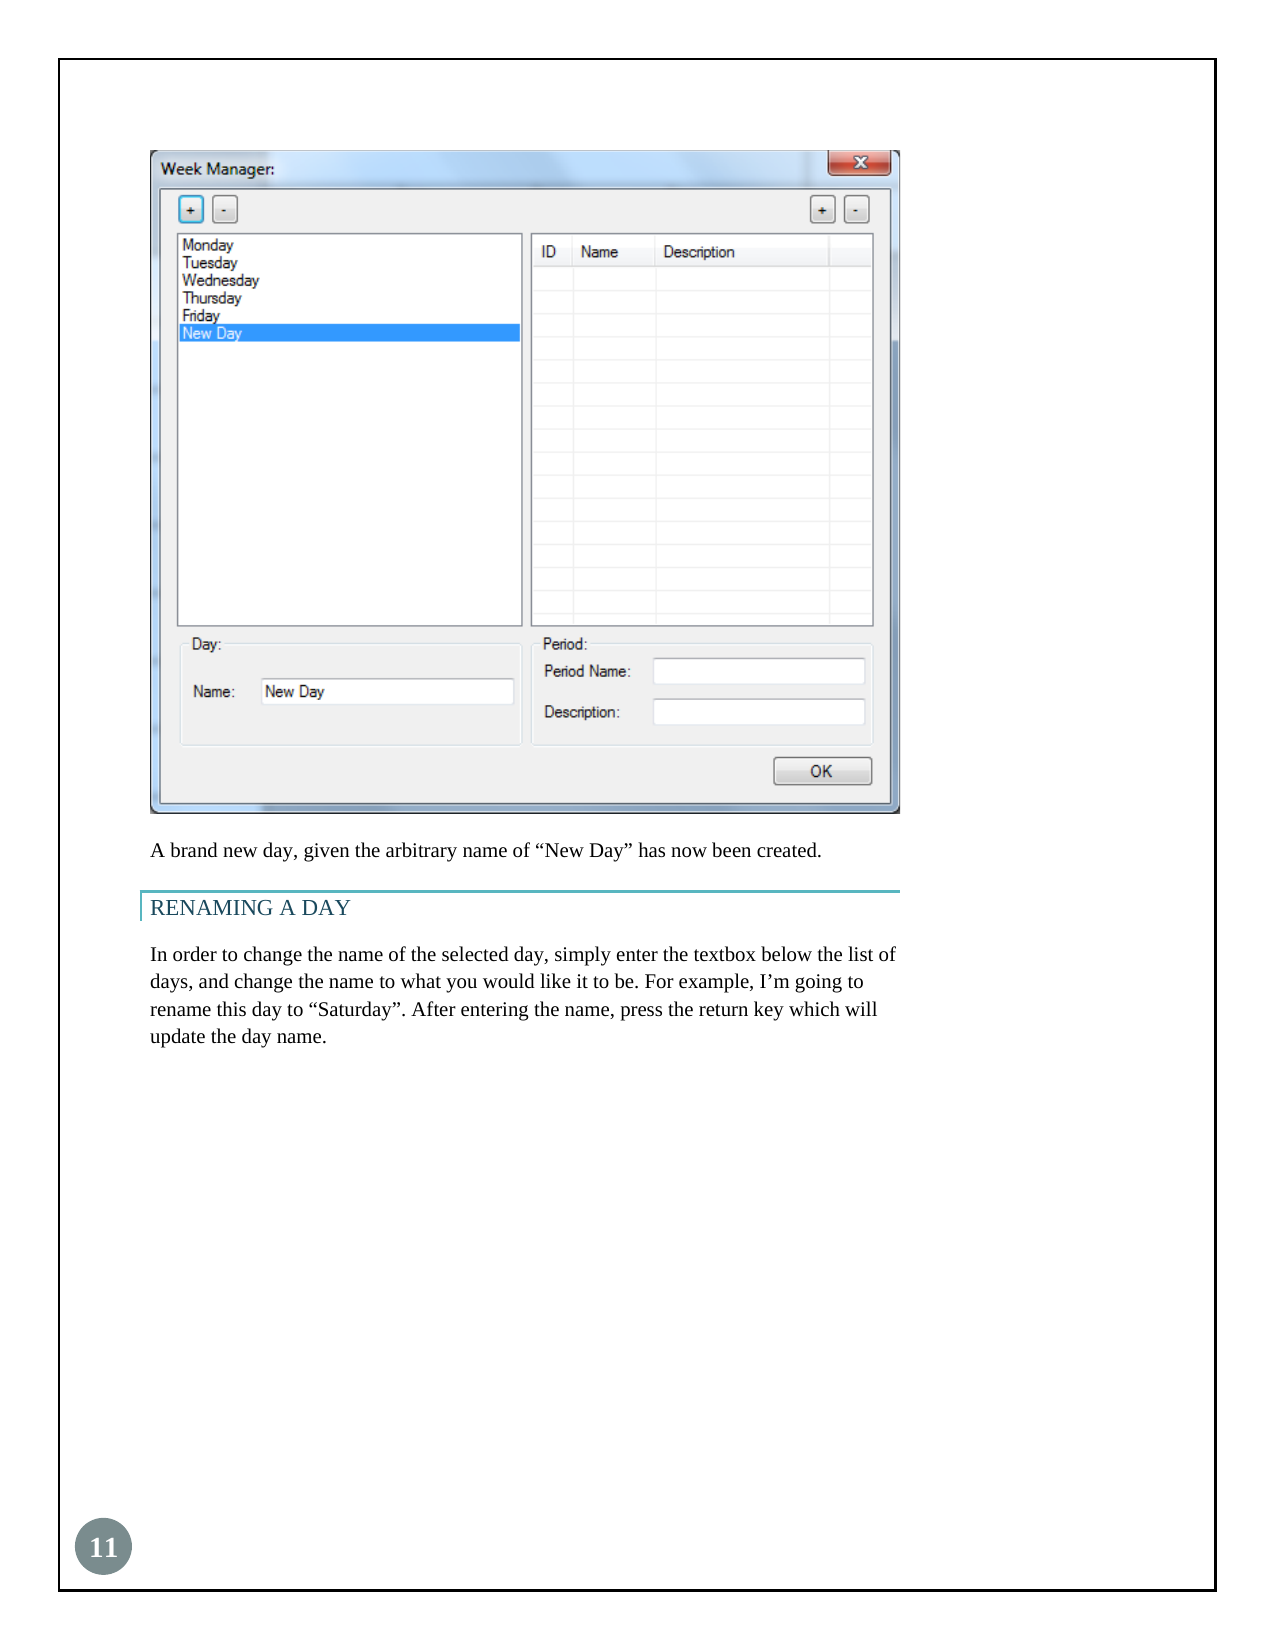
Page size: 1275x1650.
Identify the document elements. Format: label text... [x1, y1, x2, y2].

text A brand new day, given the arbitrary name of “New Day” has now been created. [150, 838, 900, 862]
picture [150, 150, 901, 814]
subtitle Renaming a day [142, 893, 900, 921]
text In order to change the name of the selected day, simply enter the textbox below the list of days, and change the name to what you would like it to be. For example, I’m going to rename this day to “Saturday”. After entering the name, press the return key which will update the day name. [150, 942, 900, 1048]
